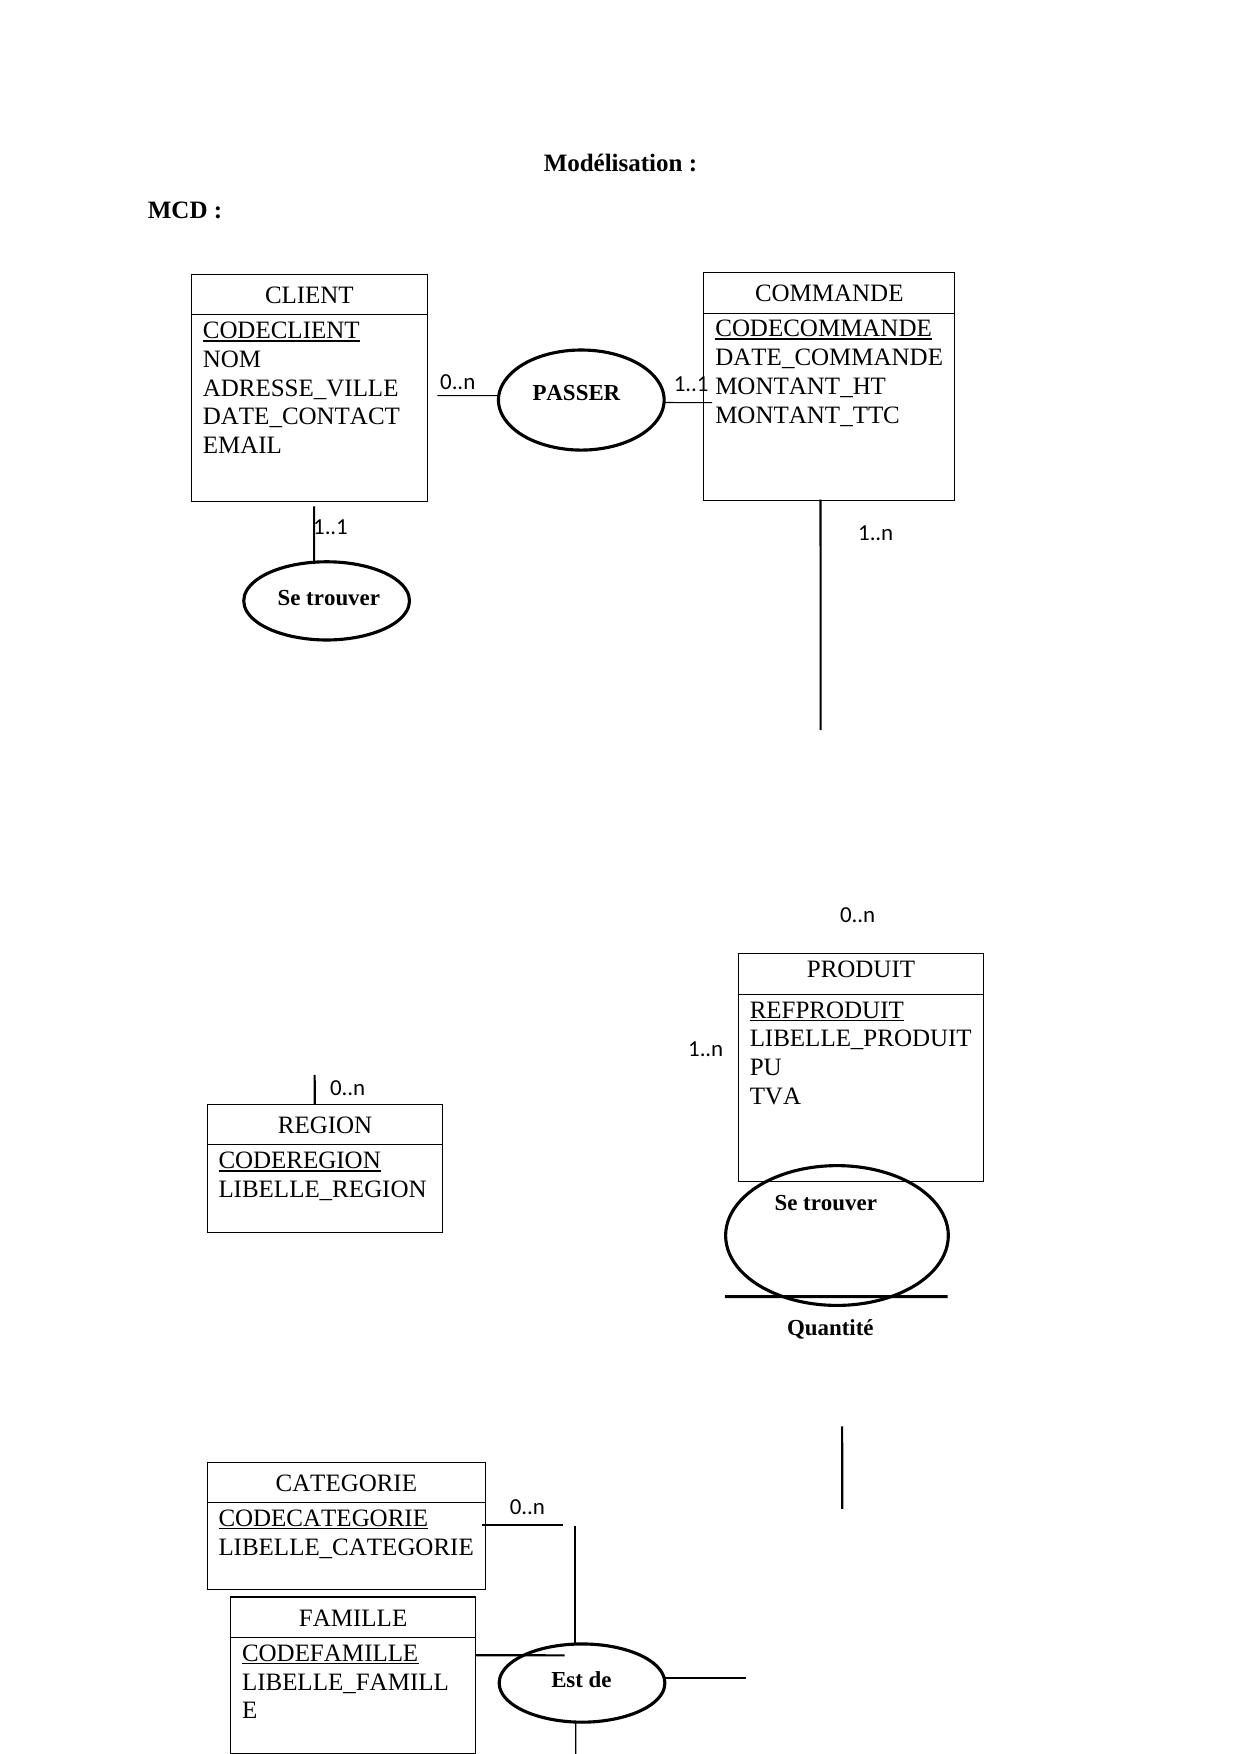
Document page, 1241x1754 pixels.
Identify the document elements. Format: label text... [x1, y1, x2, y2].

table_header COMMANDE [704, 273, 954, 312]
table_header REGION [208, 1105, 442, 1144]
table_cell CODECOMMANDE DATE_COMMANDE MONTANT_HT MONTANT_TTC [704, 314, 954, 499]
table_cell CODEFAMILLE LIBELLE_FAMILLE [231, 1638, 475, 1753]
table_header CATEGORIE [208, 1463, 485, 1502]
text Modélisation : [148, 148, 1093, 176]
table_header PRODUIT [739, 954, 983, 994]
table_cell CODECLIENT NOM ADRESSE_VILLE DATE_CONTACT EMAIL [192, 315, 427, 501]
table_cell REFPRODUIT LIBELLE_PRODUIT PU TVA [739, 995, 983, 1181]
table_header FAMILLE [231, 1598, 475, 1637]
text MCD : [148, 195, 1093, 224]
table_cell CODECATEGORIE LIBELLE_CATEGORIE [208, 1503, 485, 1589]
table_cell CODEREGION LIBELLE_REGION [208, 1145, 442, 1232]
table_header CLIENT [192, 275, 427, 314]
